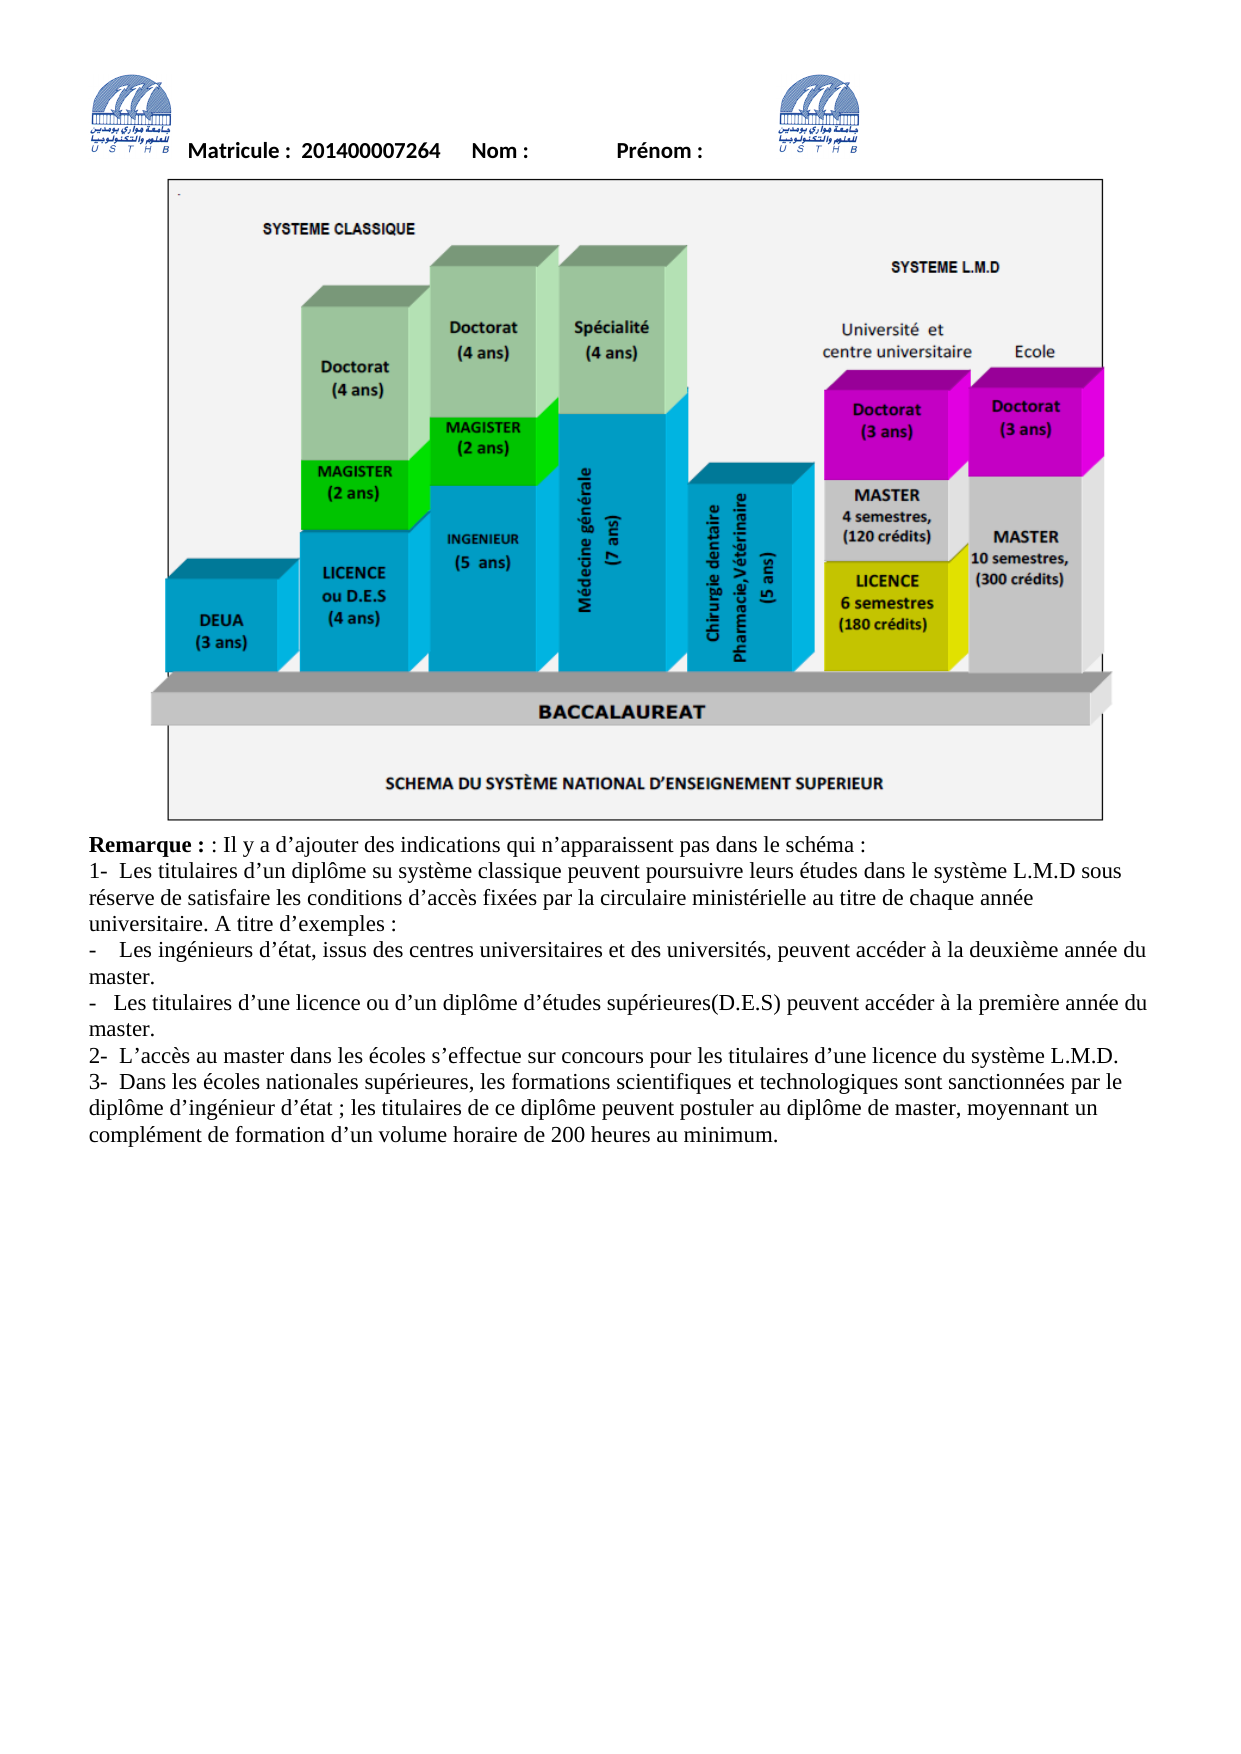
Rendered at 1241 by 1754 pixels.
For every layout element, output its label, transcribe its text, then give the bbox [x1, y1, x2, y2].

text Remarque : : Il y a d’ajouter des indications qui n’apparaissent pas dans le schéma : [88, 831, 1152, 857]
text - Les titulaires d’une licence ou d’un diplôme d’études supérieures(D.E.S) peuvent accéder à la première année du master. [88, 989, 1152, 1042]
picture [88, 74, 172, 159]
text 1- Les titulaires d’un diplôme su système classique peuvent poursuivre leurs études dans le système L.M.D sous réserve de satisfaire les conditions d’accès fixées par la circulaire ministérielle au titre de chaque année universitaire. A titre d’exemples : [88, 857, 1152, 936]
picture [120, 164, 1121, 831]
text 3- Dans les écoles nationales supérieures, les formations scientifiques et technologiques sont sanctionnées par le diplôme d’ingénieur d’état ; les titulaires de ce diplôme peuvent postuler au diplôme de master, moyennant un complément de formation d’un volume horaire de 200 heures au minimum. [88, 1068, 1152, 1147]
text - Les ingénieurs d’état, issus des centres universitaires et des universités, peuvent accéder à la deuxième année du master. [88, 936, 1152, 989]
picture [776, 74, 860, 159]
text 2- L’accès au master dans les écoles s’effectue sur concours pour les titulaires d’une licence du système L.M.D. [88, 1042, 1152, 1068]
